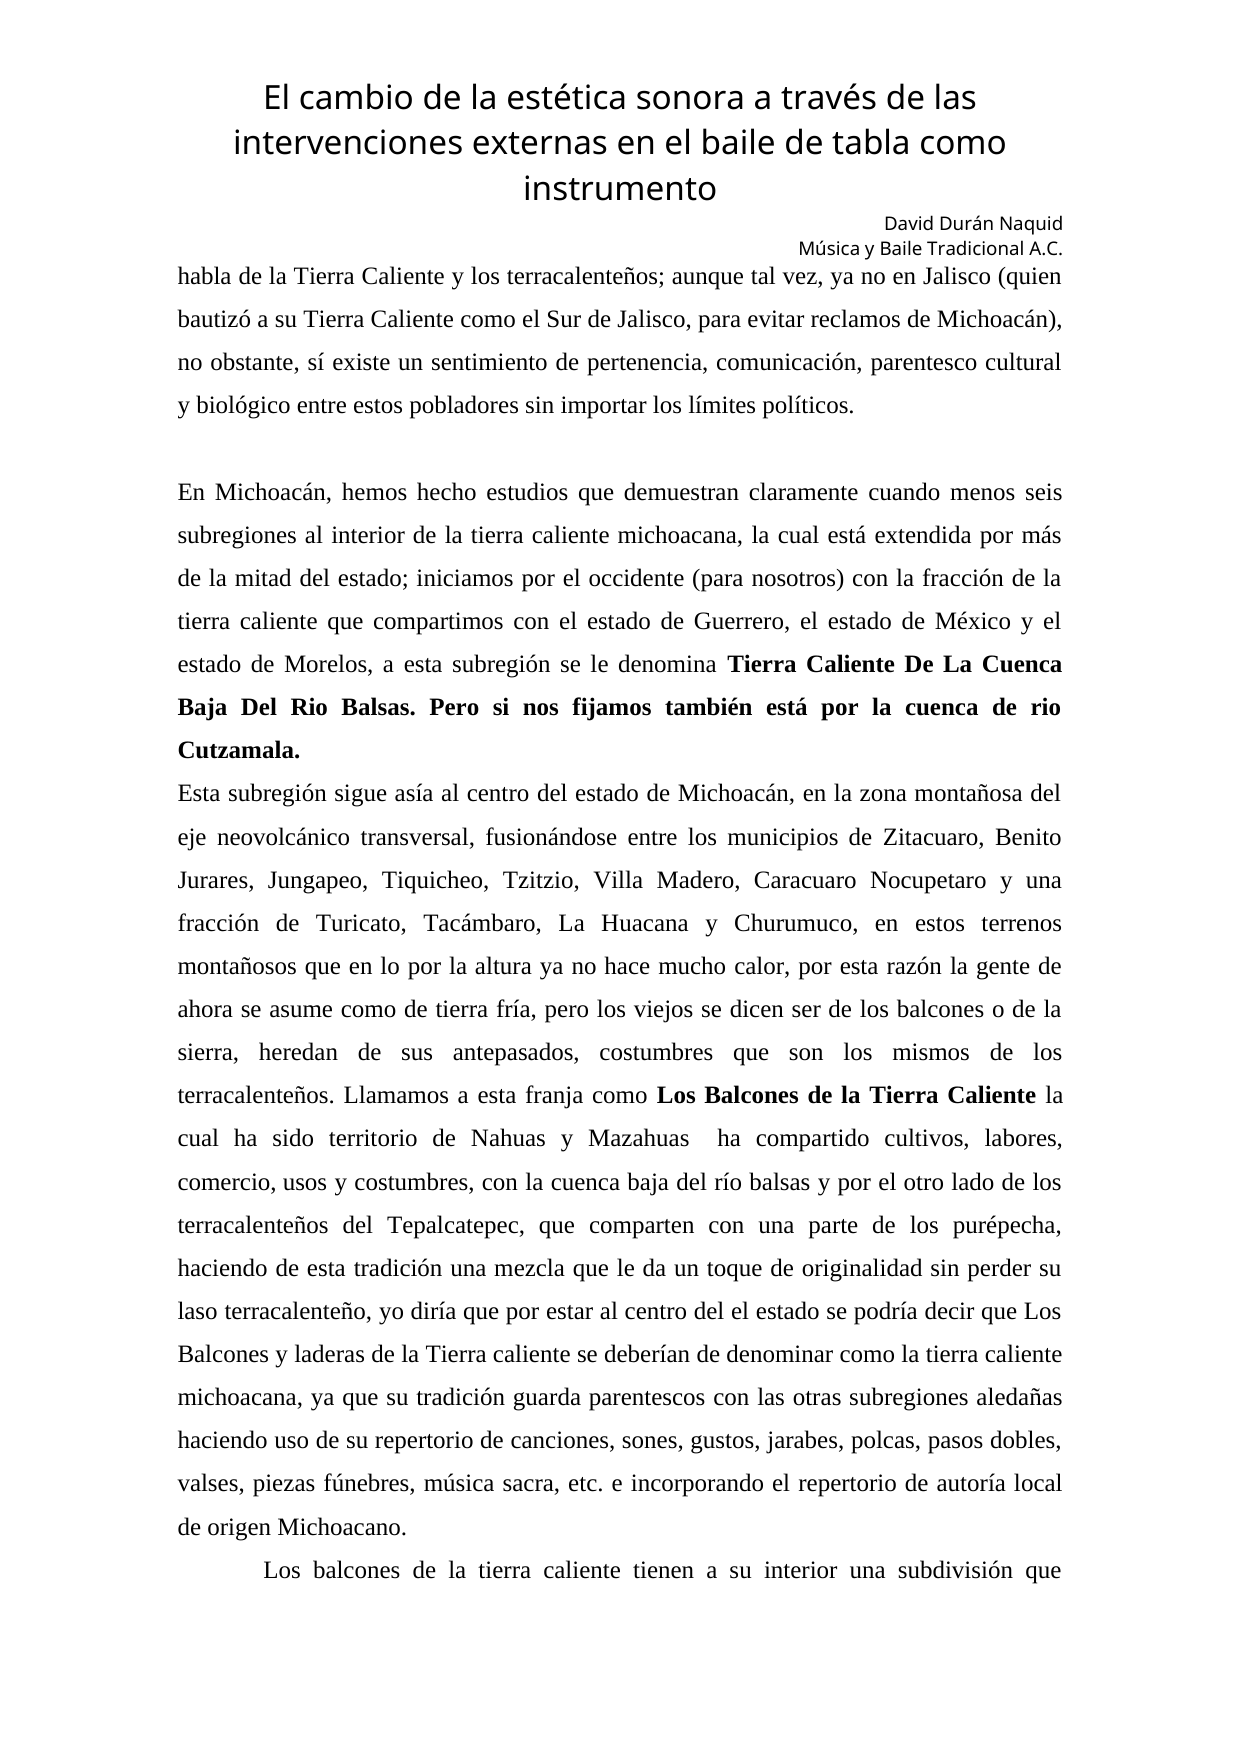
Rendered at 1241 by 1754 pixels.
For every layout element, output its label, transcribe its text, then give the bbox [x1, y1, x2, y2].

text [177, 1555, 1063, 1583]
text En Michoacán, hemos hecho estudios que demuestran claramente cuando menos seis subregiones al interior de la tierra caliente michoacana, la cual está extendida por más de la mitad del estado; iniciamos por el occidente (para nosotros) con la fracción de la tierra caliente que compartimos con el estado de Guerrero, el estado de México y el estado de Morelos, a esta subregión se le denomina Tierra Caliente De La Cuenca Baja Del Rio Balsas. Pero si nos fijamos también está por la cuenca de rio Cutzamala. [177, 477, 1063, 764]
text Esta subregión sigue asía al centro del estado de Michoacán, en la zona montañosa del eje neovolcánico transversal, fusionándose entre los municipios de Zitacuaro, Benito Jurares, Jungapeo, Tiquicheo, Tzitzio, Villa Madero, Caracuaro Nocupetaro y una fracción de Turicato, Tacámbaro, La Huacana y Churumuco, en estos terrenos montañosos que en lo por la altura ya no hace mucho calor, por esta razón la gente de ahora se asume como de tierra fría, pero los viejos se dicen ser de los balcones o de la sierra, heredan de sus antepasados, costumbres que son los mismos de los terracalenteños. Llamamos a esta franja como Los Balcones de la Tierra Caliente la cual ha sido territorio de Nahuas y Mazahuas ha compartido cultivos, labores, comercio, usos y costumbres, con la cuenca baja del río balsas y por el otro lado de los terracalenteños del Tepalcatepec, que comparten con una parte de los purépecha, haciendo de esta tradición una mezcla que le da un toque de originalidad sin perder su laso terracalenteño, yo diría que por estar al centro del el estado se podría decir que Los Balcones y laderas de la Tierra caliente se deberían de denominar como la tierra caliente michoacana, ya que su tradición guarda parentescos con las otras subregiones aledañas haciendo uso de su repertorio de canciones, sones, gustos, jarabes, polcas, pasos dobles, valses, piezas fúnebres, música sacra, etc. e incorporando el repertorio de autoría local de origen Michoacano. [177, 778, 1063, 1540]
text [177, 261, 1063, 419]
